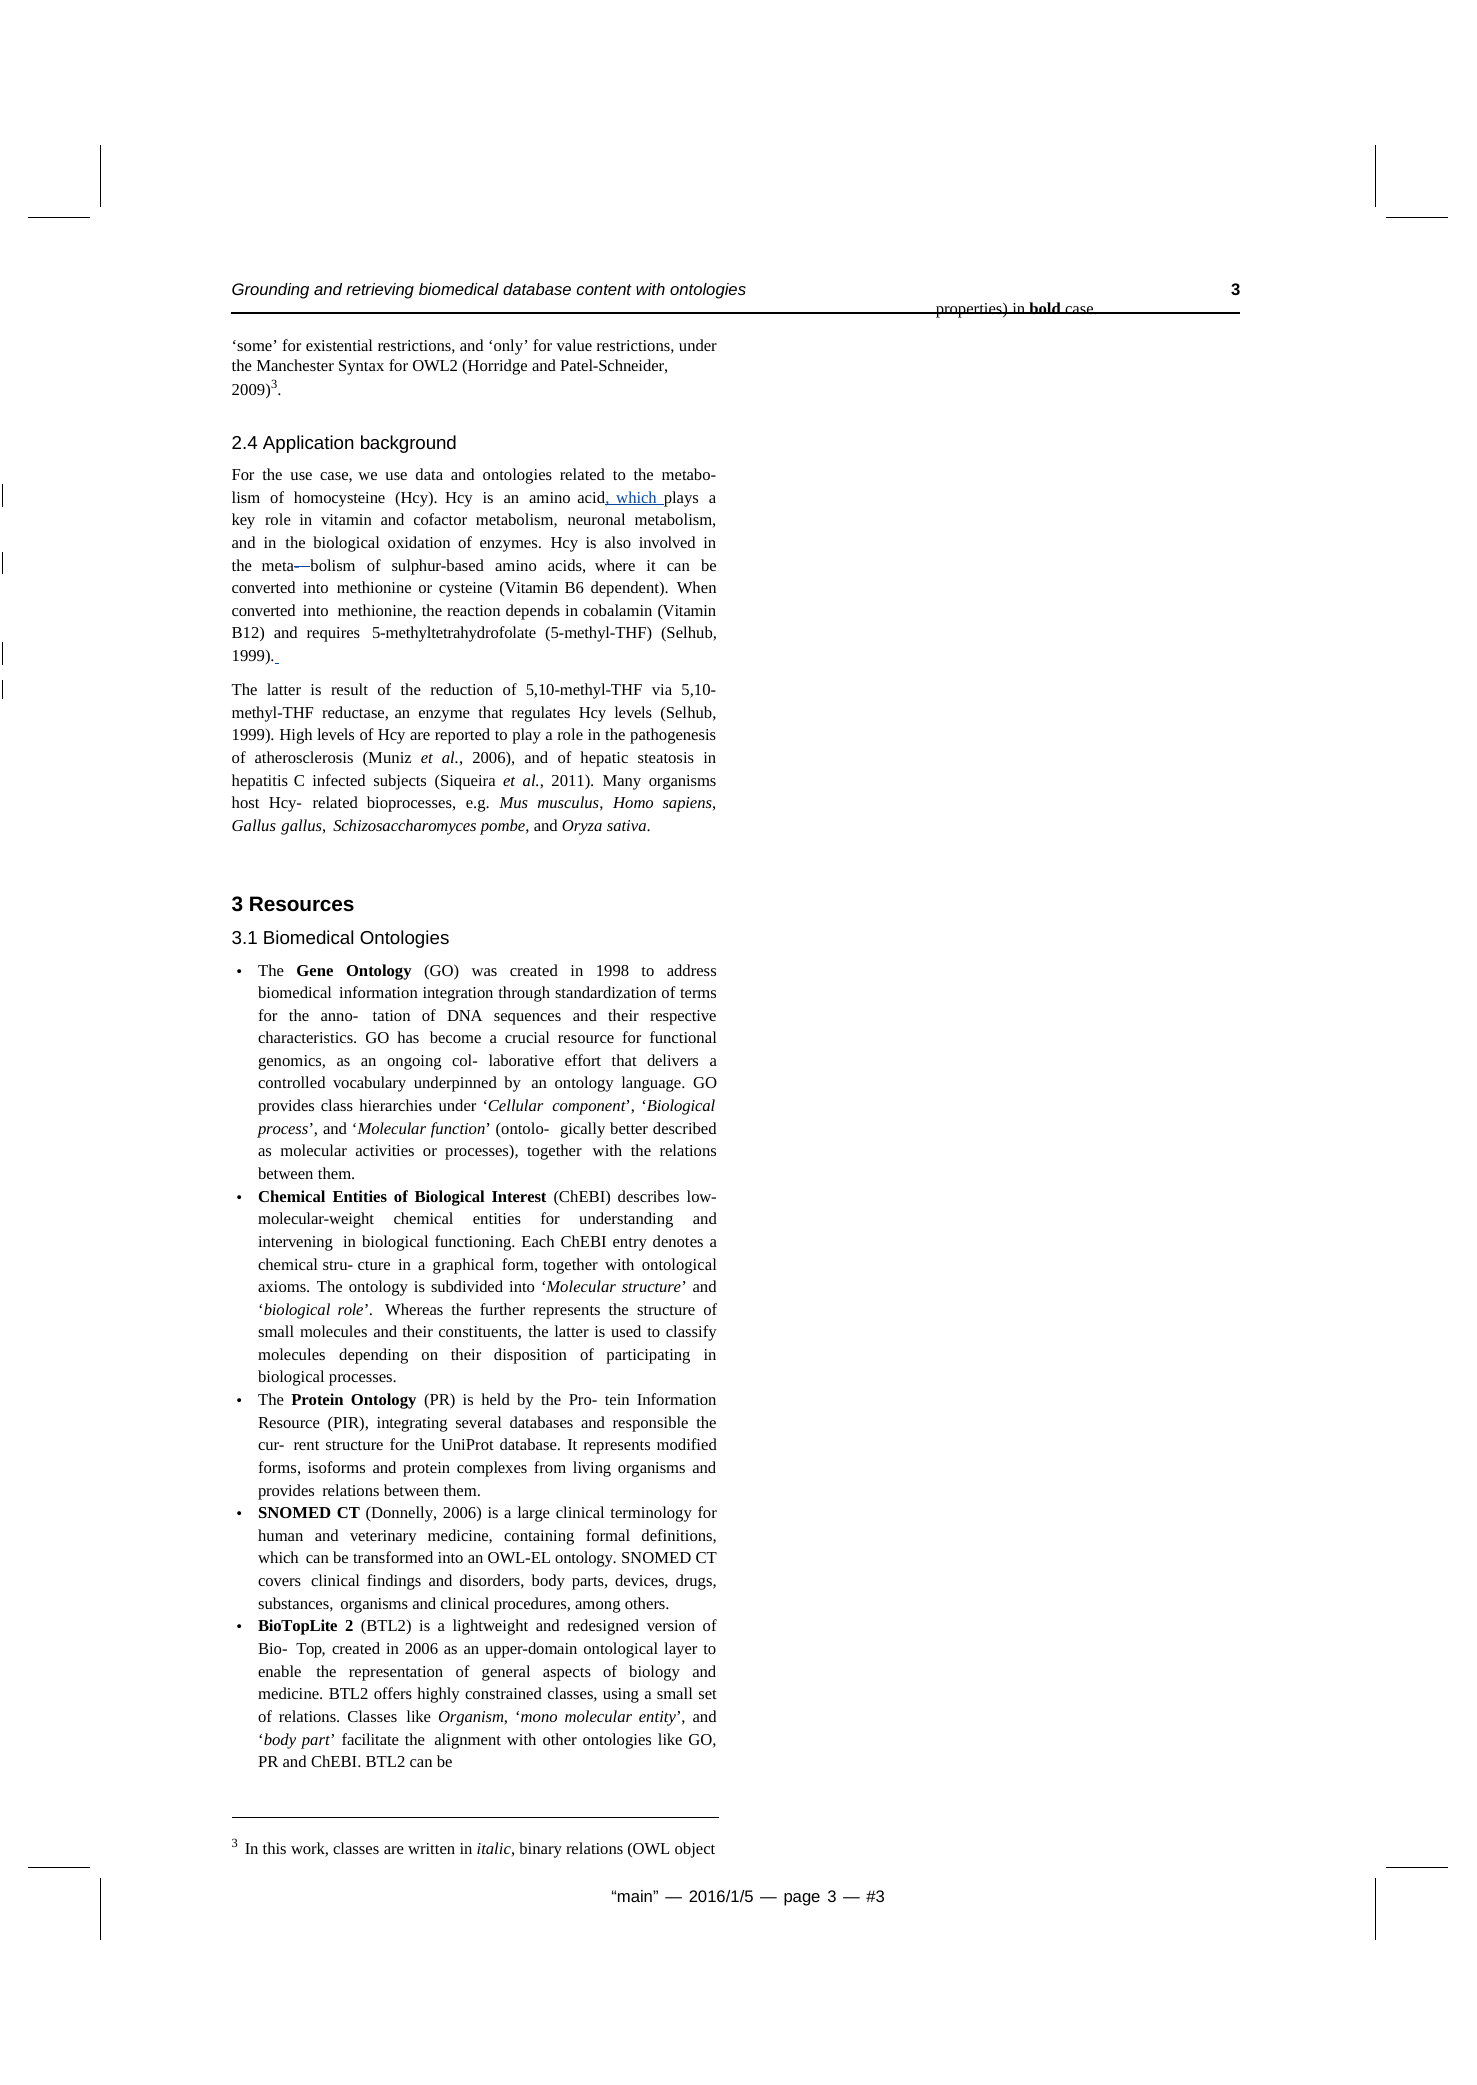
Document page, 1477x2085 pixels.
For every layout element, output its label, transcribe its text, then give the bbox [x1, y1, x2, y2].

list SNOMED CT (Donnelly, 2006) is a large clinical terminology for human and veterinary medicine, containing formal definitions, which can be transformed into an OWL-EL ontology. SNOMED CT covers clinical findings and disorders, body parts, devices, drugs, substances, organisms and clinical procedures, among others. [236, 1503, 717, 1613]
text 3 In this work, classes are written in italic, binary relations (OWL object properties) in bold case. [936, 299, 1460, 318]
text Grounding and retrieving biomedical database content with ontologies 3 [231, 279, 1460, 299]
subtitle Biomedical Ontologies [231, 927, 717, 949]
text 3 In this work, classes are written in italic, binary relations (OWL object properties) in bold case. [231, 1835, 717, 1858]
list The Protein Ontology (PR) is held by the Pro- tein Information Resource (PIR), integrating several databases and responsible the cur- rent structure for the UniProt database. It represents modified forms, isoforms and protein complexes from living organisms and provides relations between them. [236, 1390, 717, 1499]
text The latter is result of the reduction of 5,10-methyl-THF via 5,10- methyl-THF reductase, an enzyme that regulates Hcy levels (Selhub, 1999). High levels of Hcy are reported to play a role in the pathogenesis of atherosclerosis (Muniz et al., 2006), and of hepatic steatosis in hepatitis C infected subjects (Siqueira et al., 2011). Many organisms host Hcy- related bioprocesses, e.g. Mus musculus, Homo sapiens, Gallus gallus, Schizosaccharomyces pombe, and Oryza sativa. [231, 680, 717, 835]
subtitle Resources [231, 892, 717, 916]
list The Gene Ontology (GO) was created in 1998 to address biomedical information integration through standardization of terms for the anno- tation of DNA sequences and their respective characteristics. GO has become a crucial resource for functional genomics, as an ongoing col- laborative effort that delivers a controlled vocabulary underpinned by an ontology language. GO provides class hierarchies under ‘Cellular component’, ‘Biological process’, and ‘Molecular function’ (ontolo- gically better described as molecular activities or processes), together with the relations between them. [236, 960, 717, 1183]
list BioTopLite 2 (BTL2) is a lightweight and redesigned version of Bio- Top, created in 2006 as an upper-domain ontological layer to enable the representation of general aspects of biology and medicine. BTL2 offers highly constrained classes, using a small set of relations. Classes like Organism, ‘mono molecular entity’, and ‘body part’ facilitate the alignment with other ontologies like GO, PR and ChEBI. BTL2 can be [236, 1616, 717, 1771]
text ‘some’ for existential restrictions, and ‘only’ for value restrictions, under the Manchester Syntax for OWL2 (Horridge and Patel-Schneider, 2009)3. [231, 336, 717, 399]
text For the use case, we use data and ontologies related to the metabo- lism of homocysteine (Hcy). Hcy is an amino acidplays a key role in vitamin and cofactor metabolism, neuronal metabolism, and in the biological oxidation of enzymes. Hcy is also involved in the metabolism of sulphur-based amino acids, where it can be converted into methionine or cysteine (Vitamin B6 dependent). When converted into methionine, the reaction depends in cobalamin (Vitamin B12) and requires 5-methyltetrahydrofolate (5-methyl-THF) (Selhub, 1999). [231, 465, 717, 665]
list Chemical Entities of Biological Interest (ChEBI) describes low- molecular-weight chemical entities for understanding and intervening in biological functioning. Each ChEBI entry denotes a chemical stru- cture in a graphical form, together with ontological axioms. The ontology is subdivided into ‘Molecular structure’ and ‘biological role’. Whereas the further represents the structure of small molecules and their constituents, the latter is used to classify molecules depending on their disposition of participating in biological processes. [236, 1186, 717, 1386]
subtitle Application background [231, 432, 717, 453]
